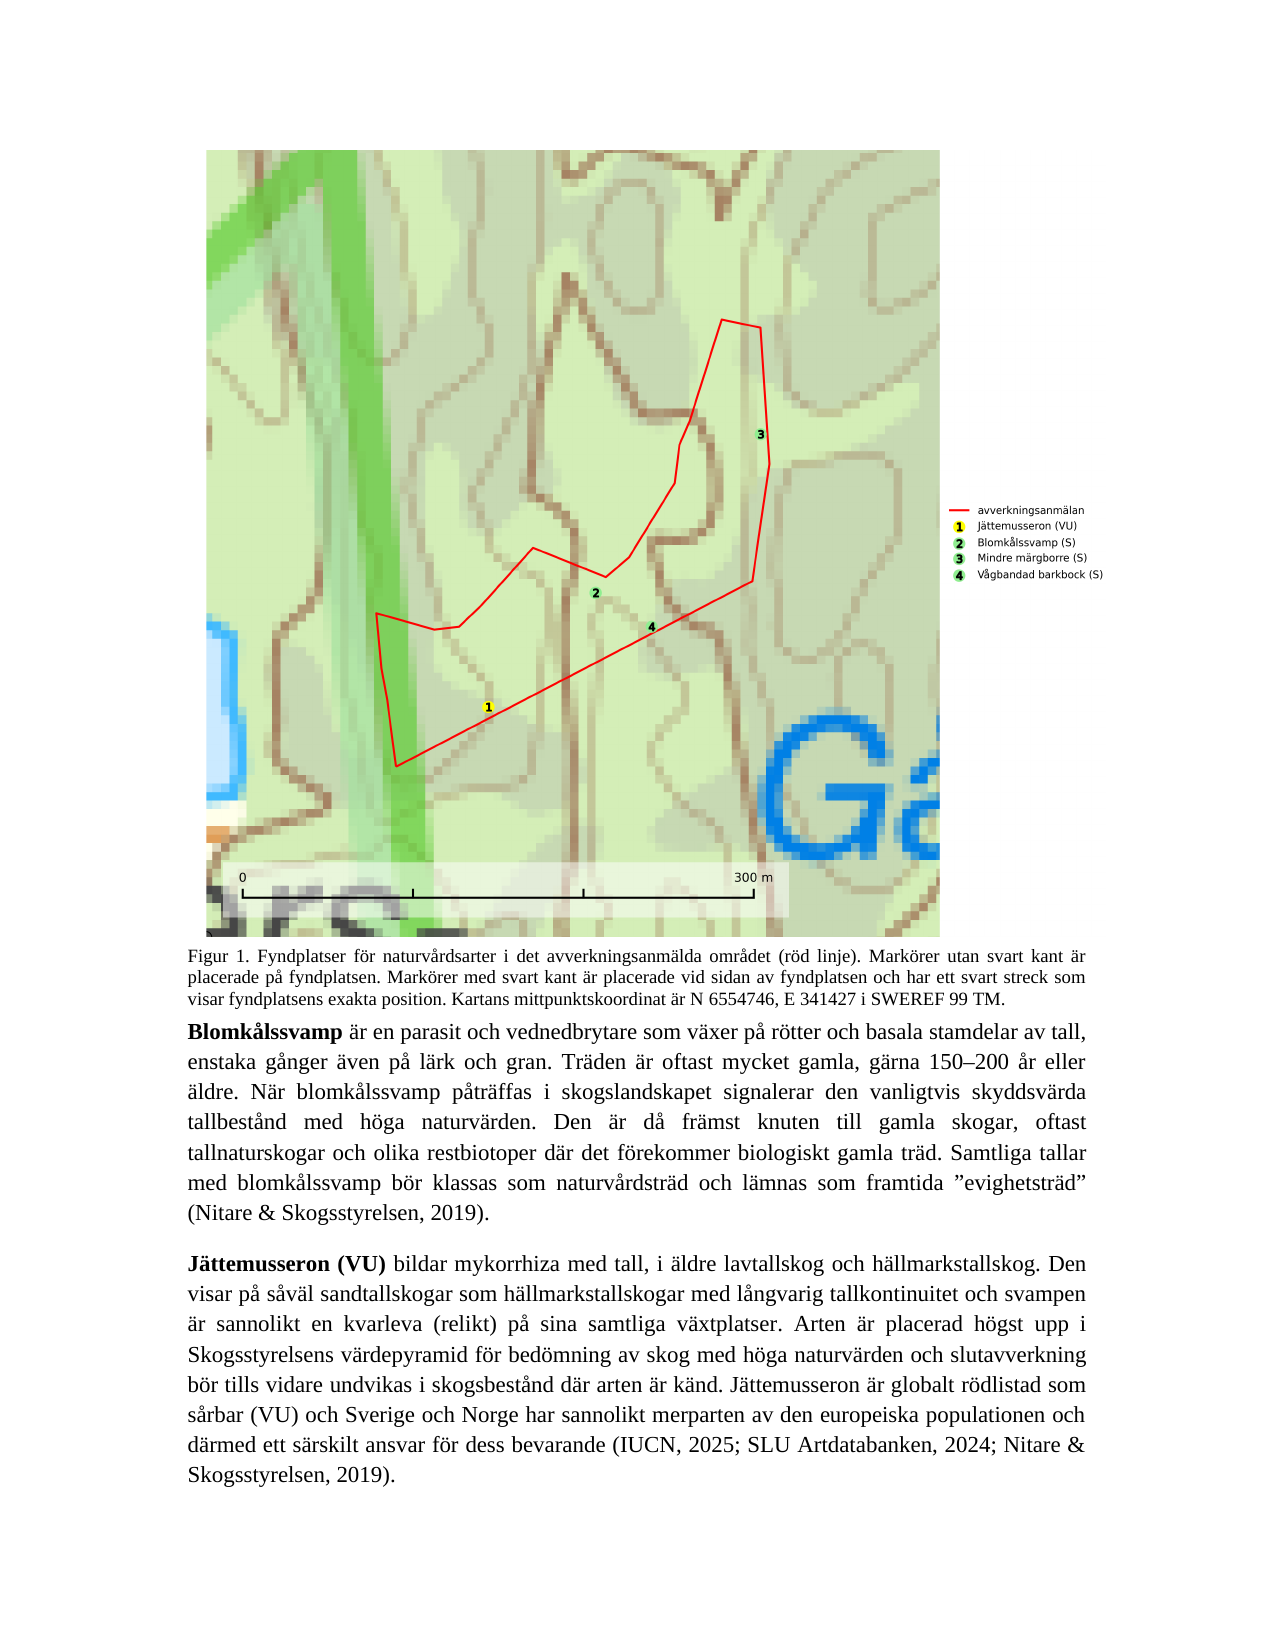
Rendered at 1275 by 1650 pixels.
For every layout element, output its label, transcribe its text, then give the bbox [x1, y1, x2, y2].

text Figur 1. Fyndplatser för naturvårdsarter i det avverkningsanmälda området (röd linje). Markörer utan svart kant är placerade på fyndplatsen. Markörer med svart kant är placerade vid sidan av fyndplatsen och har ett svart streck som visar fyndplatsens exakta position. Kartans mittpunktskoordinat är N 6554746, E 341427 i SWEREF 99 TM. [187, 945, 1087, 1009]
text Blomkålssvamp är en parasit och vednedbrytare som växer på rötter och basala stamdelar av tall, enstaka gånger även på lärk och gran. Träden är oftast mycket gamla, gärna 150–200 år eller äldre. När blomkålssvamp påträffas i skogslandskapet signalerar den vanligtvis skyddsvärda tallbestånd med höga naturvärden. Den är då främst knuten till gamla skogar, oftast tallnaturskogar och olika restbiotoper där det förekommer biologiskt gamla träd. Samtliga tallar med blomkålssvamp bör klassas som naturvårdsträd och lämnas som framtida ”evighetsträd” (Nitare & Skogsstyrelsen, 2019). [187, 1018, 1087, 1225]
text Jättemusseron (VU) bildar mykorrhiza med tall, i äldre lavtallskog och hällmarkstallskog. Den visar på såväl sandtallskogar som hällmarkstallskogar med långvarig tallkontinuitet och svampen är sannolikt en kvarleva (relikt) på sina samtliga växtplatser. Arten är placerad högst upp i Skogsstyrelsens värdepyramid för bedömning av skog med höga naturvärden och slutavverkning bör tills vidare undvikas i skogsbestånd där arten är känd. Jättemusseron är globalt rödlistad som sårbar (VU) och Sverige och Norge har sannolikt merparten av den europeiska populationen och därmed ett särskilt ansvar för dess bevarande (IUCN, 2025; SLU Artdatabanken, 2024; Nitare & Skogsstyrelsen, 2019). [187, 1250, 1087, 1488]
picture [206, 150, 1107, 937]
